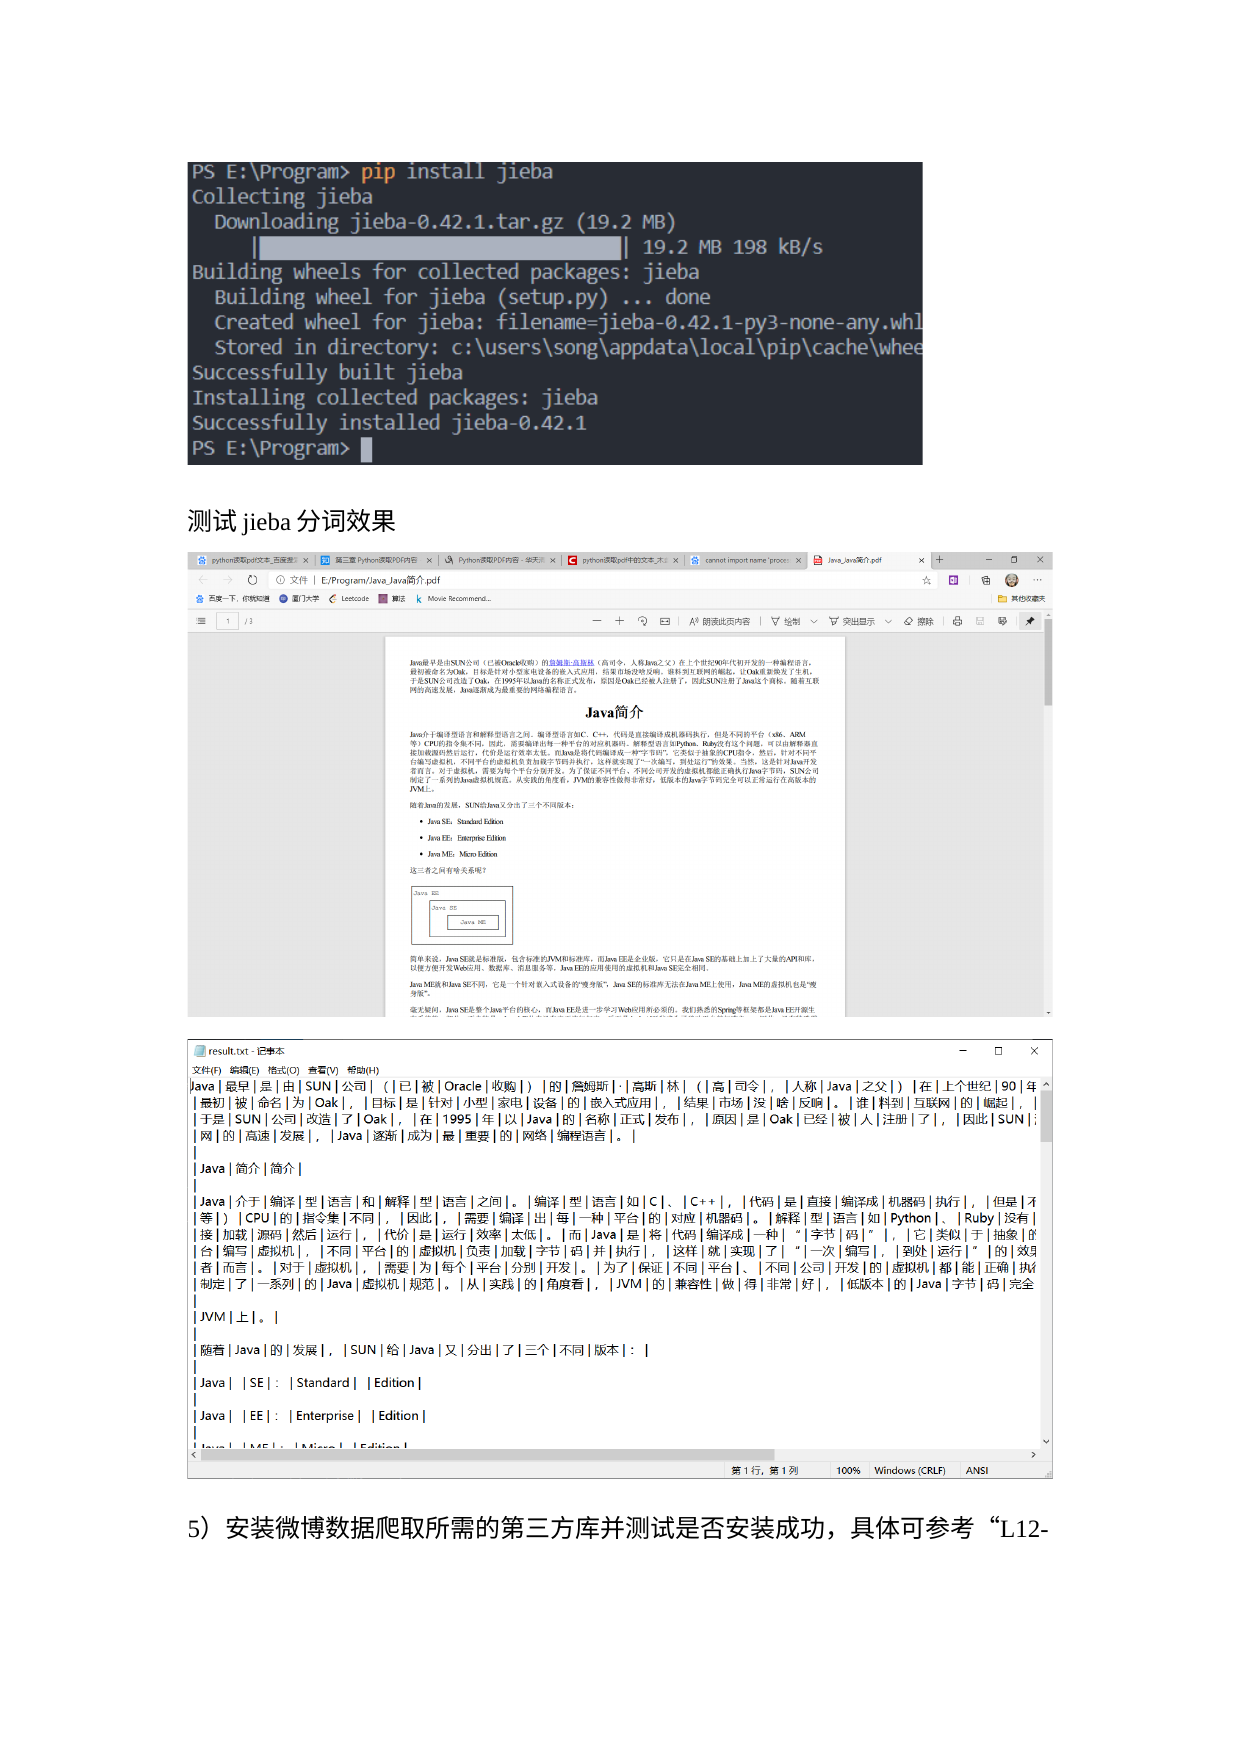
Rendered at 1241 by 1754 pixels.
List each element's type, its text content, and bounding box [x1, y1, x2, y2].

picture [187, 552, 1053, 1017]
picture [187, 162, 923, 465]
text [187, 1494, 1053, 1559]
picture [187, 1039, 1053, 1479]
text 测试jieba分词效果 [187, 487, 1053, 552]
